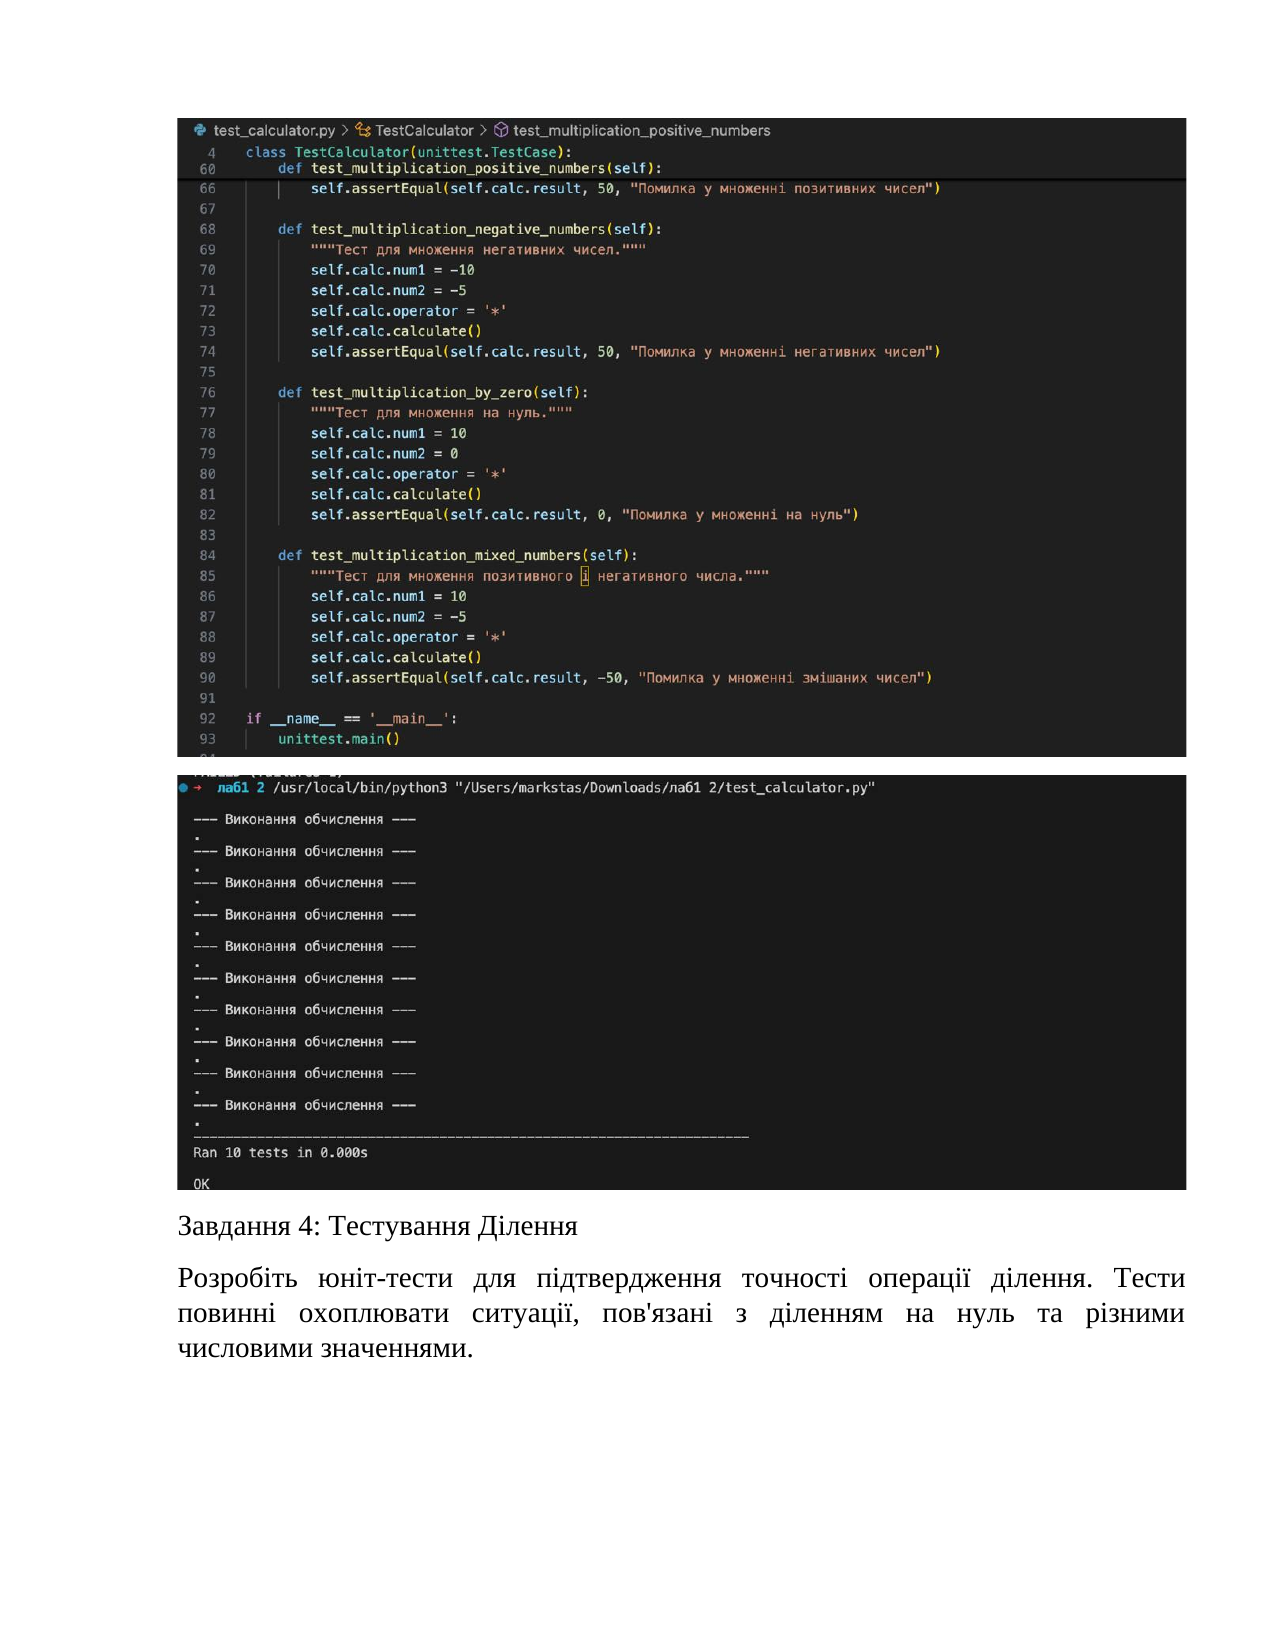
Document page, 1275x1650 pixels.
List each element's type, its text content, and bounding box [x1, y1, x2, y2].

text Завдання 4: Тестування Ділення [177, 1208, 1186, 1241]
text Розробіть юніт-тести для підтвердження точності операції ділення. Тести повинні охоплювати ситуації, пов'язані з діленням на нуль та різними числовими значеннями. [177, 1260, 1186, 1364]
picture [177, 775, 1187, 1190]
picture [177, 118, 1187, 757]
